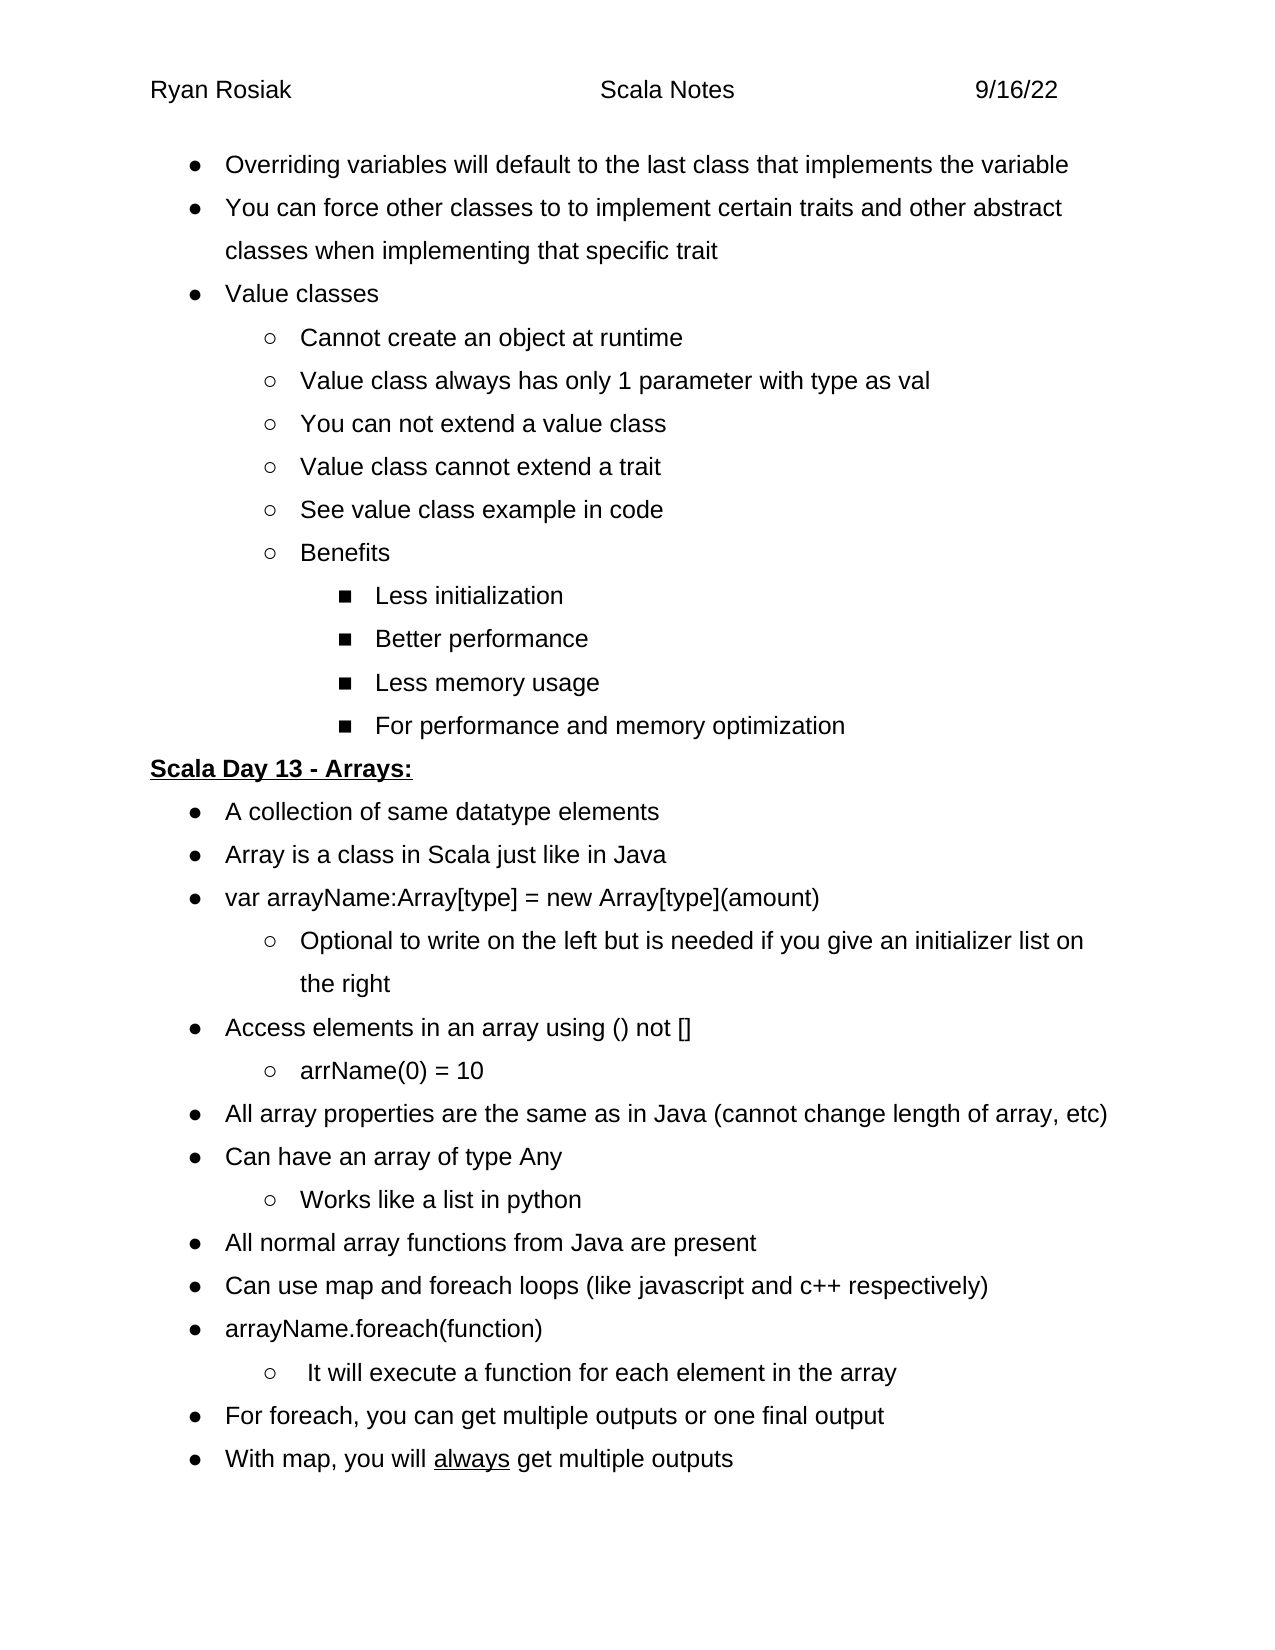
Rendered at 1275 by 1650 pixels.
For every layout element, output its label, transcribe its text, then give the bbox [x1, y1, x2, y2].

list Overriding variables will default to the last class that implements the variable [187, 150, 1125, 179]
list Better performance [337, 624, 1125, 653]
list Access elements in an array using () not [] [187, 1012, 1125, 1041]
list Cannot create an object at runtime [262, 322, 1125, 351]
list arrayName.foreach(function) [187, 1314, 1125, 1343]
list Works like a list in python [262, 1185, 1125, 1214]
list It will execute a function for each element in the array [262, 1357, 1125, 1386]
list A collection of same datatype elements [187, 797, 1125, 826]
list With map, you will always get multiple outputs [187, 1444, 1125, 1472]
list Value classes [187, 279, 1125, 308]
list Can use map and foreach loops (like javascript and c++ respectively) [187, 1271, 1125, 1300]
list var arrayName:Array[type] = new Array[type](amount) [187, 883, 1125, 912]
text Scala Day 13 - Arrays: [150, 754, 1125, 782]
list Less memory usage [337, 667, 1125, 696]
list You can force other classes to to implement certain traits and other abstract classes when implementing that specific trait [187, 193, 1125, 265]
list All array properties are the same as in Java (cannot change length of array, etc) [187, 1099, 1125, 1127]
list See value class example in code [262, 495, 1125, 524]
list Can have an array of type Any [187, 1142, 1125, 1171]
list For performance and memory optimization [337, 711, 1125, 739]
list arrName(0) = 10 [262, 1056, 1125, 1084]
list All normal array functions from Java are present [187, 1228, 1125, 1257]
list For foreach, you can get multiple outputs or one final output [187, 1401, 1125, 1429]
list Benefits [262, 538, 1125, 567]
list You can not extend a value class [262, 409, 1125, 437]
list Optional to write on the left but is needed if you give an initializer list on the right [262, 926, 1125, 998]
list Value class cannot extend a trait [262, 452, 1125, 481]
list Array is a class in Scala just like in Java [187, 840, 1125, 869]
list Value class always has only 1 parameter with type as val [262, 366, 1125, 394]
list Less initialization [337, 581, 1125, 610]
